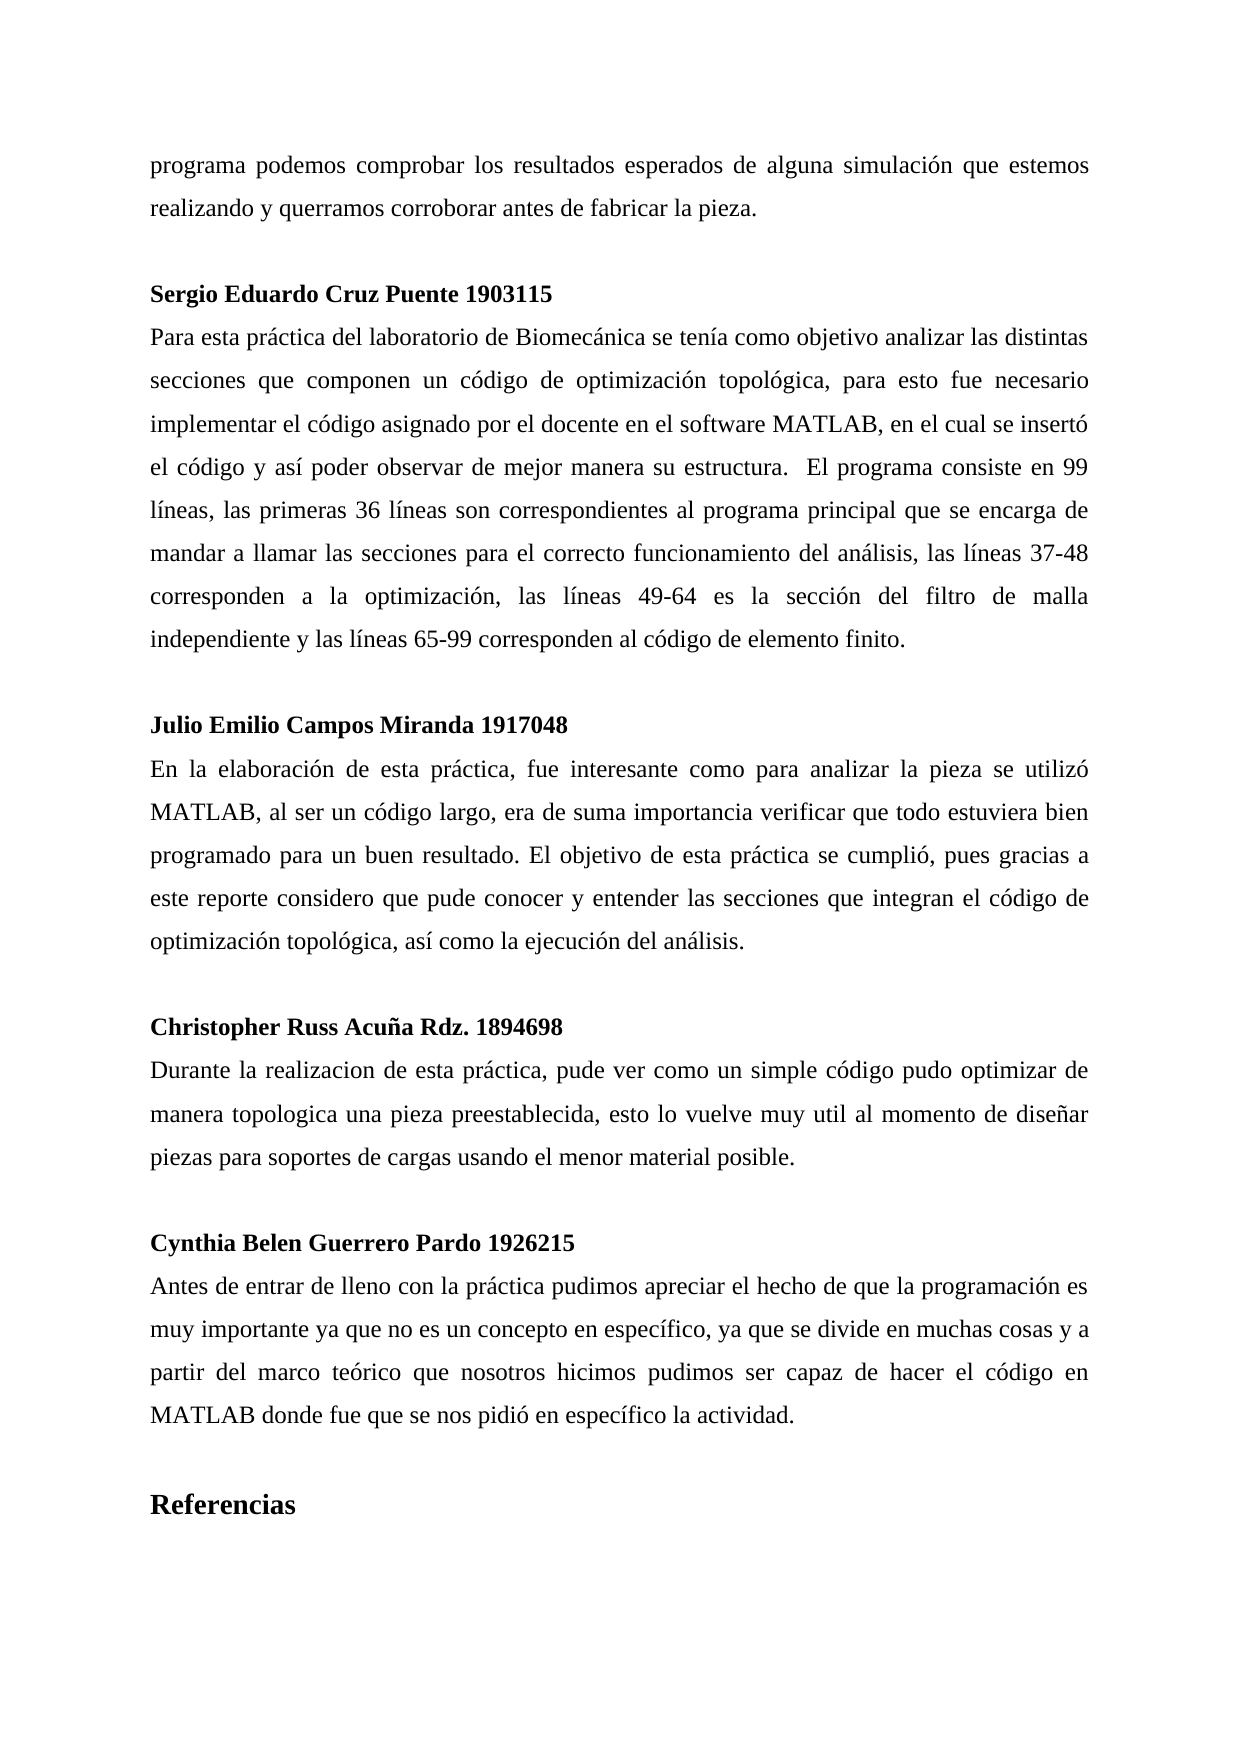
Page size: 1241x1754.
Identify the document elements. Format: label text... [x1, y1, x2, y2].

text Christopher Russ Acuña Rdz. 1894698 [150, 1012, 1090, 1041]
text Antes de entrar de lleno con la práctica pudimos apreciar el hecho de que la programación es muy importante ya que no es un concepto en específico, ya que se divide en muchas cosas y a partir del marco teórico que nosotros hicimos pudimos ser capaz de hacer el código en MATLAB donde fue que se nos pidió en específico la actividad. [150, 1271, 1090, 1429]
text Referencias [150, 1487, 1090, 1520]
text En la elaboración de esta práctica, fue interesante como para analizar la pieza se utilizó MATLAB, al ser un código largo, era de suma importancia verificar que todo estuviera bien programado para un buen resultado. El objetivo de esta práctica se cumplió, pues gracias a este reporte considero que pude conocer y entender las secciones que integran el código de optimización topológica, así como la ejecución del análisis. [150, 754, 1090, 955]
text Cynthia Belen Guerrero Pardo 1926215 [150, 1228, 1090, 1257]
text Sergio Eduardo Cruz Puente 1903115 [150, 279, 1090, 308]
text Para esta práctica del laboratorio de Biomecánica se tenía como objetivo analizar las distintas secciones que componen un código de optimización topológica, para esto fue necesario implementar el código asignado por el docente en el software MATLAB, en el cual se insertó el código y así poder observar de mejor manera su estructura. El programa consiste en 99 líneas, las primeras 36 líneas son correspondientes al programa principal que se encarga de mandar a llamar las secciones para el correcto funcionamiento del análisis, las líneas 37-48 corresponden a la optimización, las líneas 49-64 es la sección del filtro de malla independiente y las líneas 65-99 corresponden al código de elemento finito. [150, 322, 1090, 653]
text Durante la realizacion de esta práctica, pude ver como un simple código pudo optimizar de manera topologica una pieza preestablecida, esto lo vuelve muy util al momento de diseñar piezas para soportes de cargas usando el menor material posible. [150, 1056, 1090, 1171]
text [150, 150, 1090, 222]
text Julio Emilio Campos Miranda 1917048 [150, 711, 1090, 739]
